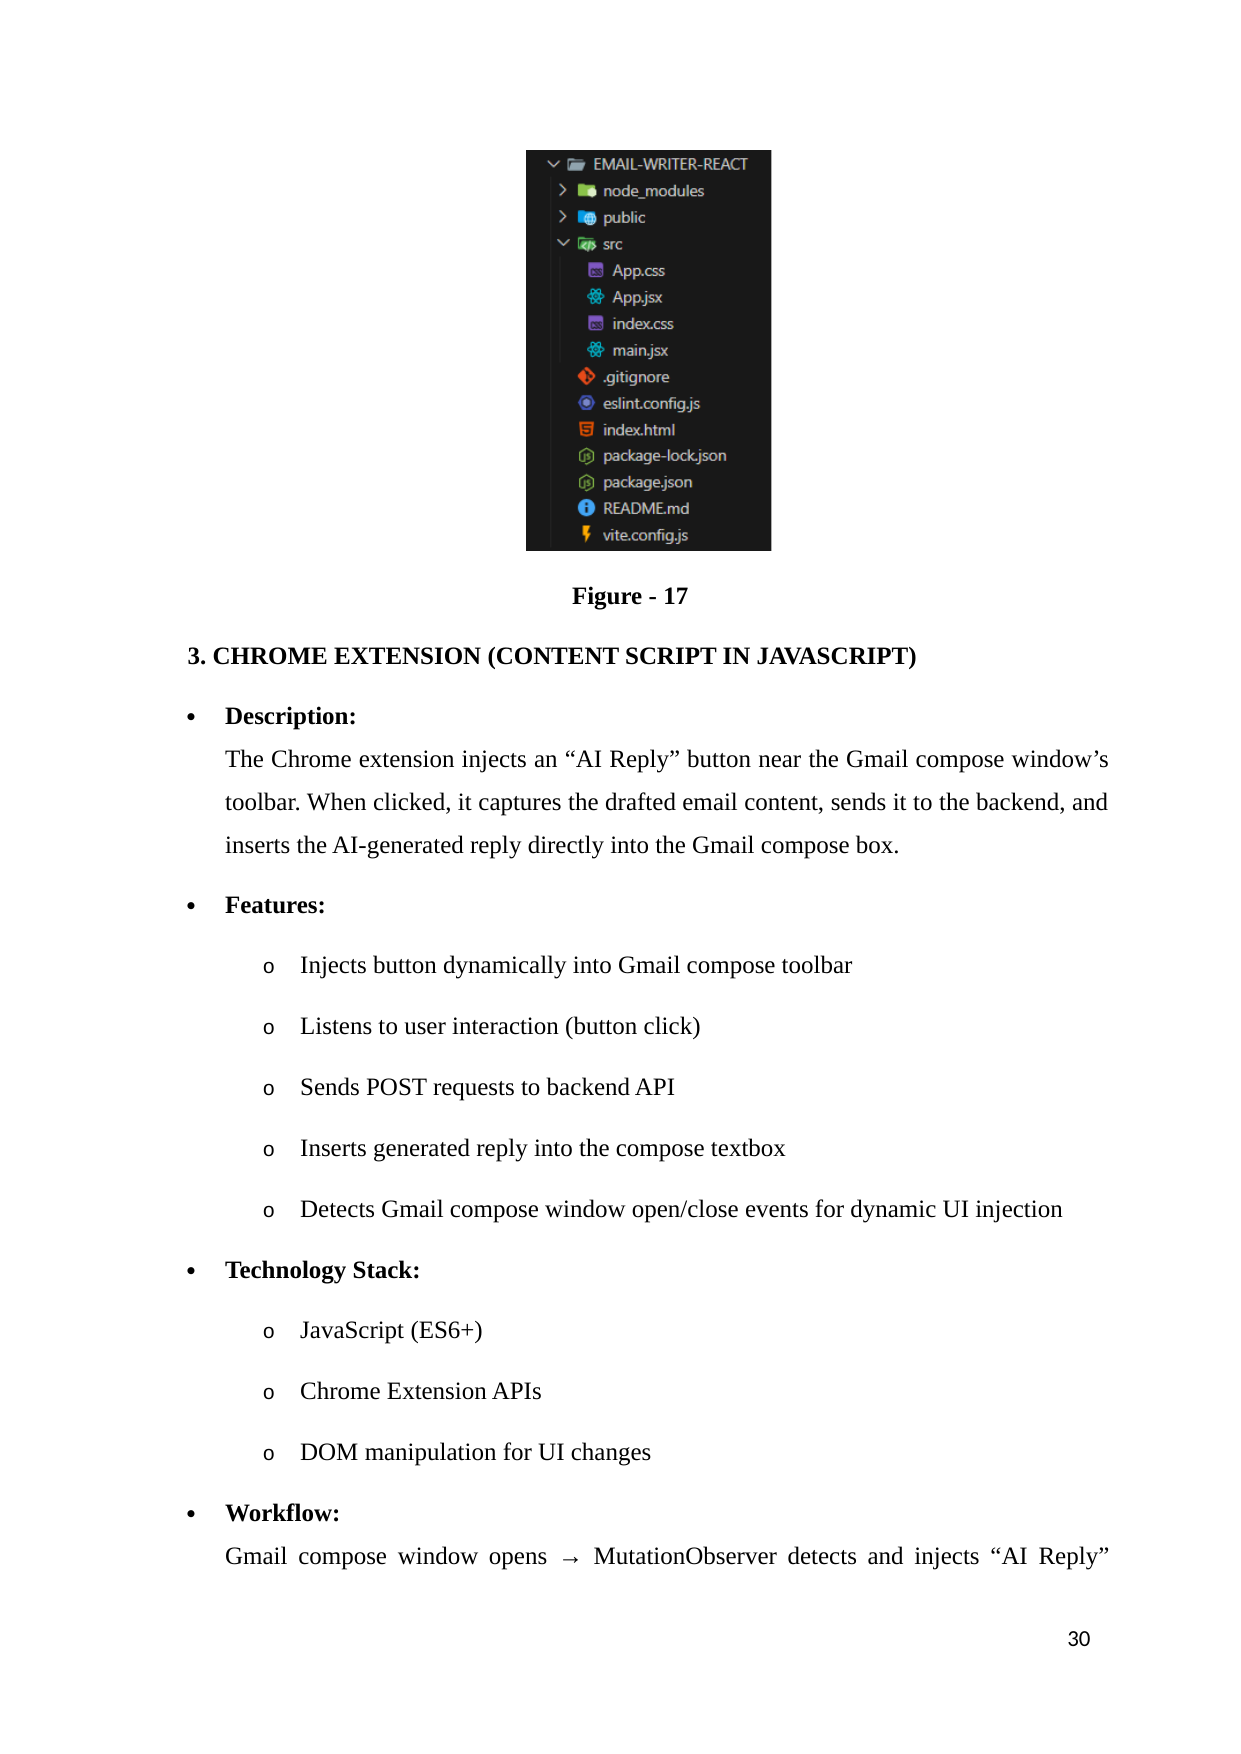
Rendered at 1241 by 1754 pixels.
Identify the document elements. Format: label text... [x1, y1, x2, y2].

list Technology Stack: [187, 1255, 1110, 1284]
list Features: [187, 890, 1110, 919]
list Sends POST requests to backend API [262, 1072, 1110, 1102]
picture [526, 150, 772, 551]
list Chrome Extension APIs [262, 1376, 1110, 1406]
list Inserts generated reply into the compose textbox [262, 1133, 1110, 1163]
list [187, 1498, 1110, 1570]
text Figure - 17 [150, 581, 1110, 610]
text 3. CHROME EXTENSION (CONTENT SCRIPT IN JAVASCRIPT) [187, 641, 1110, 670]
list Detects Gmail compose window open/close events for dynamic UI injection [262, 1194, 1110, 1224]
list DOM manipulation for UI changes [262, 1437, 1110, 1467]
list Listens to user interaction (button click) [262, 1011, 1110, 1041]
list JavaScript (ES6+) [262, 1315, 1110, 1344]
list Description: The Chrome extension injects an “AI Reply” button near the Gmail compose window’s toolbar. When clicked, it captures the drafted email content, sends it to the backend, and inserts the AI-generated reply directly into the Gmail compose box. [187, 701, 1110, 859]
list Injects button dynamically into Gmail compose toolbar [262, 950, 1110, 979]
